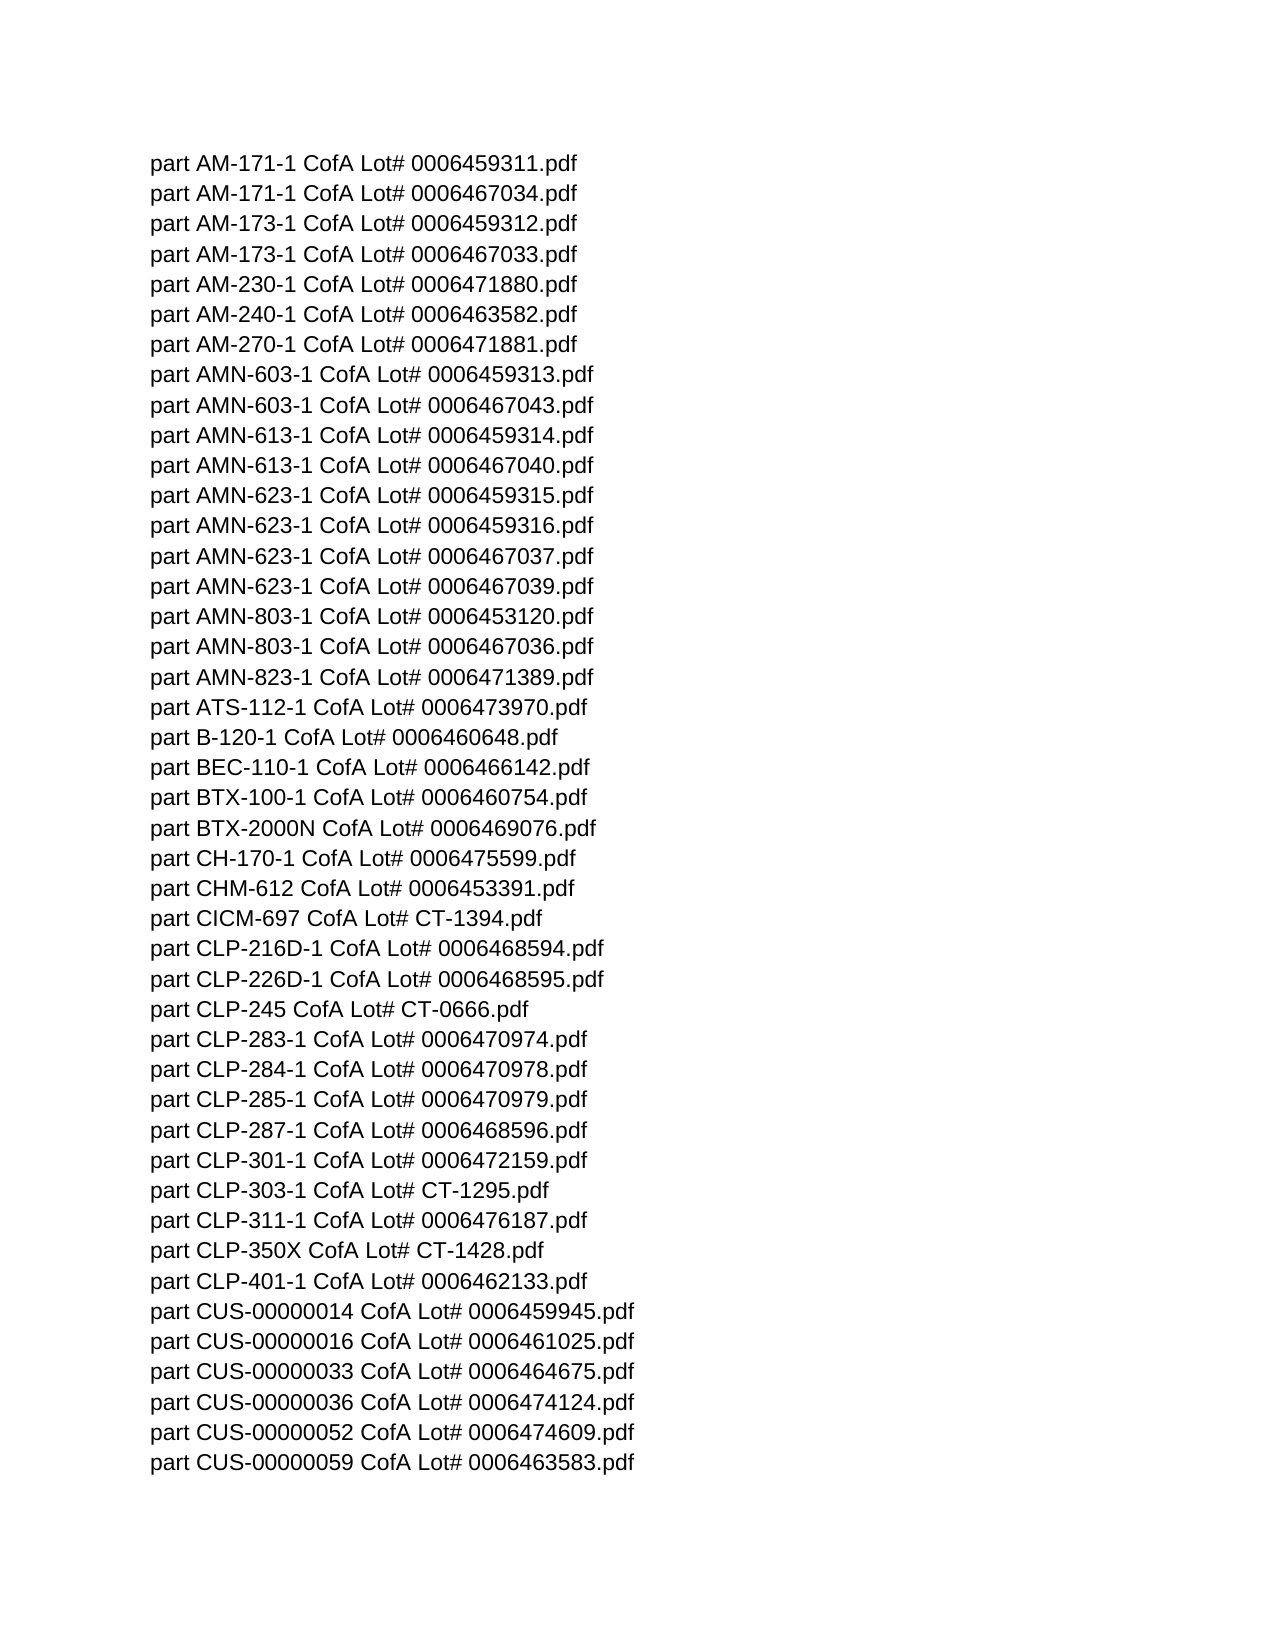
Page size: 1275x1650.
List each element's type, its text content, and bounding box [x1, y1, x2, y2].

text part AMN-613-1 CofA Lot# 0006459314.pdf [150, 422, 1125, 448]
text part CHM-612 CofA Lot# 0006453391.pdf [150, 875, 1125, 901]
text part CLP-285-1 CofA Lot# 0006470979.pdf [150, 1086, 1125, 1113]
text part AMN-623-1 CofA Lot# 0006467037.pdf [150, 543, 1125, 569]
text part BTX-100-1 CofA Lot# 0006460754.pdf [150, 784, 1125, 811]
text part AM-240-1 CofA Lot# 0006463582.pdf [150, 301, 1125, 327]
text part BTX-2000N CofA Lot# 0006469076.pdf [150, 814, 1125, 841]
text part AM-171-1 CofA Lot# 0006467034.pdf [150, 180, 1125, 207]
text part CUS-00000059 CofA Lot# 0006463583.pdf [150, 1449, 1125, 1475]
text part CLP-301-1 CofA Lot# 0006472159.pdf [150, 1147, 1125, 1173]
text part AM-171-1 CofA Lot# 0006459311.pdf [150, 150, 1125, 176]
text part AM-173-1 CofA Lot# 0006459312.pdf [150, 210, 1125, 237]
text part CLP-287-1 CofA Lot# 0006468596.pdf [150, 1117, 1125, 1143]
text part CUS-00000052 CofA Lot# 0006474609.pdf [150, 1419, 1125, 1445]
text part B-120-1 CofA Lot# 0006460648.pdf [150, 724, 1125, 750]
text part AMN-603-1 CofA Lot# 0006459313.pdf [150, 361, 1125, 388]
text part CLP-303-1 CofA Lot# CT-1295.pdf [150, 1177, 1125, 1203]
text part CLP-226D-1 CofA Lot# 0006468595.pdf [150, 966, 1125, 992]
text part CLP-284-1 CofA Lot# 0006470978.pdf [150, 1056, 1125, 1083]
text part AMN-623-1 CofA Lot# 0006459315.pdf [150, 482, 1125, 509]
text part CLP-283-1 CofA Lot# 0006470974.pdf [150, 1026, 1125, 1052]
text part CUS-00000016 CofA Lot# 0006461025.pdf [150, 1328, 1125, 1354]
text part CLP-401-1 CofA Lot# 0006462133.pdf [150, 1268, 1125, 1294]
text part ATS-112-1 CofA Lot# 0006473970.pdf [150, 694, 1125, 720]
text part CH-170-1 CofA Lot# 0006475599.pdf [150, 845, 1125, 871]
text part CUS-00000014 CofA Lot# 0006459945.pdf [150, 1298, 1125, 1324]
text part CLP-311-1 CofA Lot# 0006476187.pdf [150, 1207, 1125, 1234]
text part CUS-00000033 CofA Lot# 0006464675.pdf [150, 1358, 1125, 1385]
text part AMN-623-1 CofA Lot# 0006467039.pdf [150, 573, 1125, 599]
text part CLP-216D-1 CofA Lot# 0006468594.pdf [150, 935, 1125, 962]
text part AMN-603-1 CofA Lot# 0006467043.pdf [150, 392, 1125, 418]
text part AMN-613-1 CofA Lot# 0006467040.pdf [150, 452, 1125, 478]
text part CLP-245 CofA Lot# CT-0666.pdf [150, 996, 1125, 1022]
text part AMN-803-1 CofA Lot# 0006467036.pdf [150, 633, 1125, 660]
text part AMN-623-1 CofA Lot# 0006459316.pdf [150, 512, 1125, 539]
text part AMN-823-1 CofA Lot# 0006471389.pdf [150, 663, 1125, 690]
text part AM-230-1 CofA Lot# 0006471880.pdf [150, 271, 1125, 297]
text part CICM-697 CofA Lot# CT-1394.pdf [150, 905, 1125, 932]
text part AM-270-1 CofA Lot# 0006471881.pdf [150, 331, 1125, 358]
text part BEC-110-1 CofA Lot# 0006466142.pdf [150, 754, 1125, 781]
text part CLP-350X CofA Lot# CT-1428.pdf [150, 1237, 1125, 1264]
text part CUS-00000036 CofA Lot# 0006474124.pdf [150, 1388, 1125, 1415]
text part AM-173-1 CofA Lot# 0006467033.pdf [150, 241, 1125, 267]
text part AMN-803-1 CofA Lot# 0006453120.pdf [150, 603, 1125, 629]
